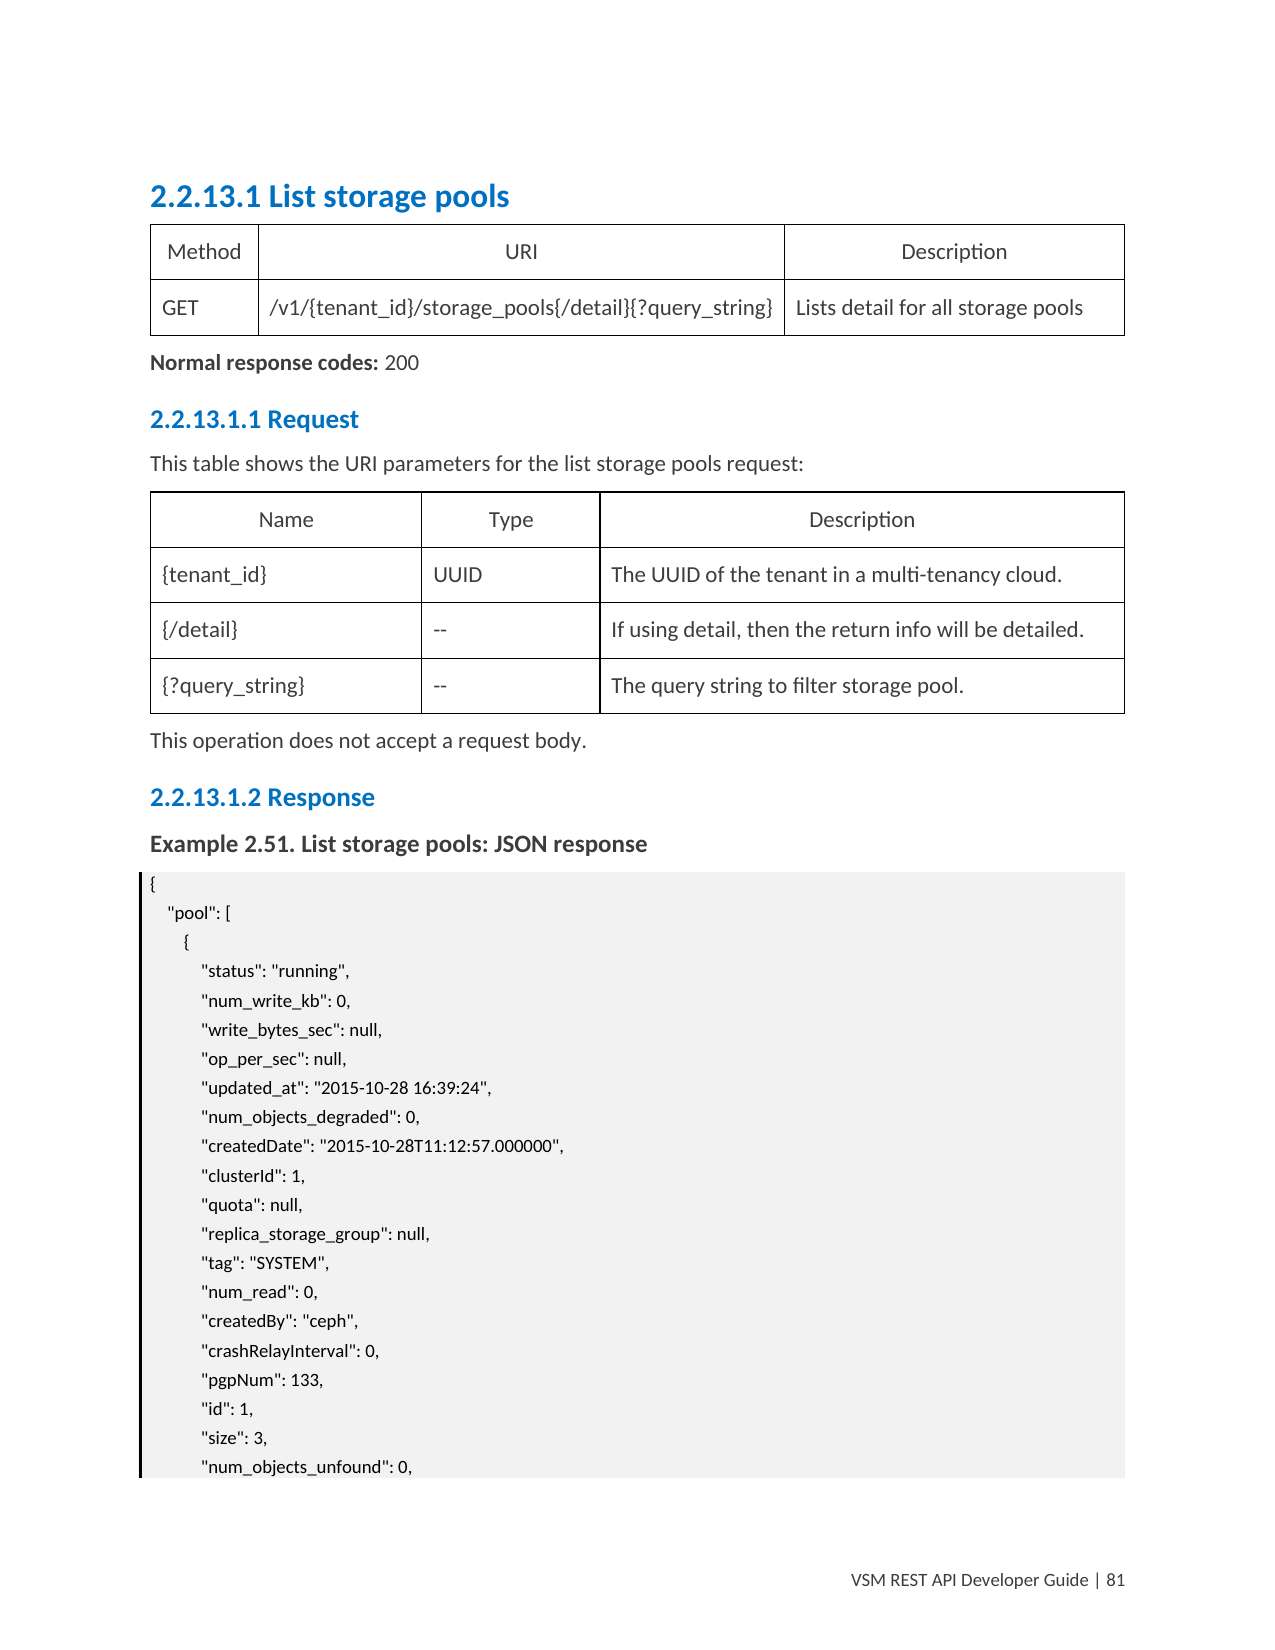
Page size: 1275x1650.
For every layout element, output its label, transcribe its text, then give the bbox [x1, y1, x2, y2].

text "status": "running", [142, 960, 1125, 983]
text "quota": null, [142, 1193, 1125, 1216]
text Example 2.51. List storage pools: JSON response [150, 828, 1125, 858]
text "write_bytes_sec": null, [142, 1018, 1125, 1041]
text "clusterId": 1, [142, 1164, 1125, 1187]
text "num_objects_degraded": 0, [142, 1106, 1125, 1128]
text "op_per_sec": null, [142, 1047, 1125, 1070]
text { [142, 931, 1125, 953]
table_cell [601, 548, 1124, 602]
text This operation does not accept a request body. [150, 726, 1125, 754]
text "crashRelayInterval": 0, [142, 1339, 1125, 1362]
text "createdDate": "2015-10-28T11:12:57.000000", [142, 1135, 1125, 1158]
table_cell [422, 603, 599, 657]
text "pgpNum": 133, [142, 1368, 1125, 1391]
text "replica_storage_group": null, [142, 1222, 1125, 1245]
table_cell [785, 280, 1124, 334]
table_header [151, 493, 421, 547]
text "updated_at": "2015-10-28 16:39:24", [142, 1076, 1125, 1099]
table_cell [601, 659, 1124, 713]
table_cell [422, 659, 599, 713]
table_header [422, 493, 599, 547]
text "num_read": 0, [142, 1281, 1125, 1303]
text { [142, 872, 1125, 895]
text "num_objects_unfound": 0, [142, 1456, 1125, 1478]
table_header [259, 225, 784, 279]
text "num_write_kb": 0, [142, 989, 1125, 1012]
subtitle Response [150, 781, 1125, 814]
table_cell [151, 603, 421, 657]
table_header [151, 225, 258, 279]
text "size": 3, [142, 1426, 1125, 1449]
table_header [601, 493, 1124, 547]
subtitle Request [150, 402, 1125, 436]
text This table shows the URI parameters for the list storage pools request: [150, 449, 1125, 478]
text "pool": [ [142, 901, 1125, 924]
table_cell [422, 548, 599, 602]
subtitle List storage pools [150, 175, 1125, 216]
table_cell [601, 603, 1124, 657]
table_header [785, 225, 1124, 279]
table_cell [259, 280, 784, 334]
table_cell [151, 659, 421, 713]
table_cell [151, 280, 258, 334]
text Normal response codes: 200 [150, 348, 1125, 376]
text "tag": "SYSTEM", [142, 1251, 1125, 1274]
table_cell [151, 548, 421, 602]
text "id": 1, [142, 1397, 1125, 1420]
text "createdBy": "ceph", [142, 1310, 1125, 1333]
